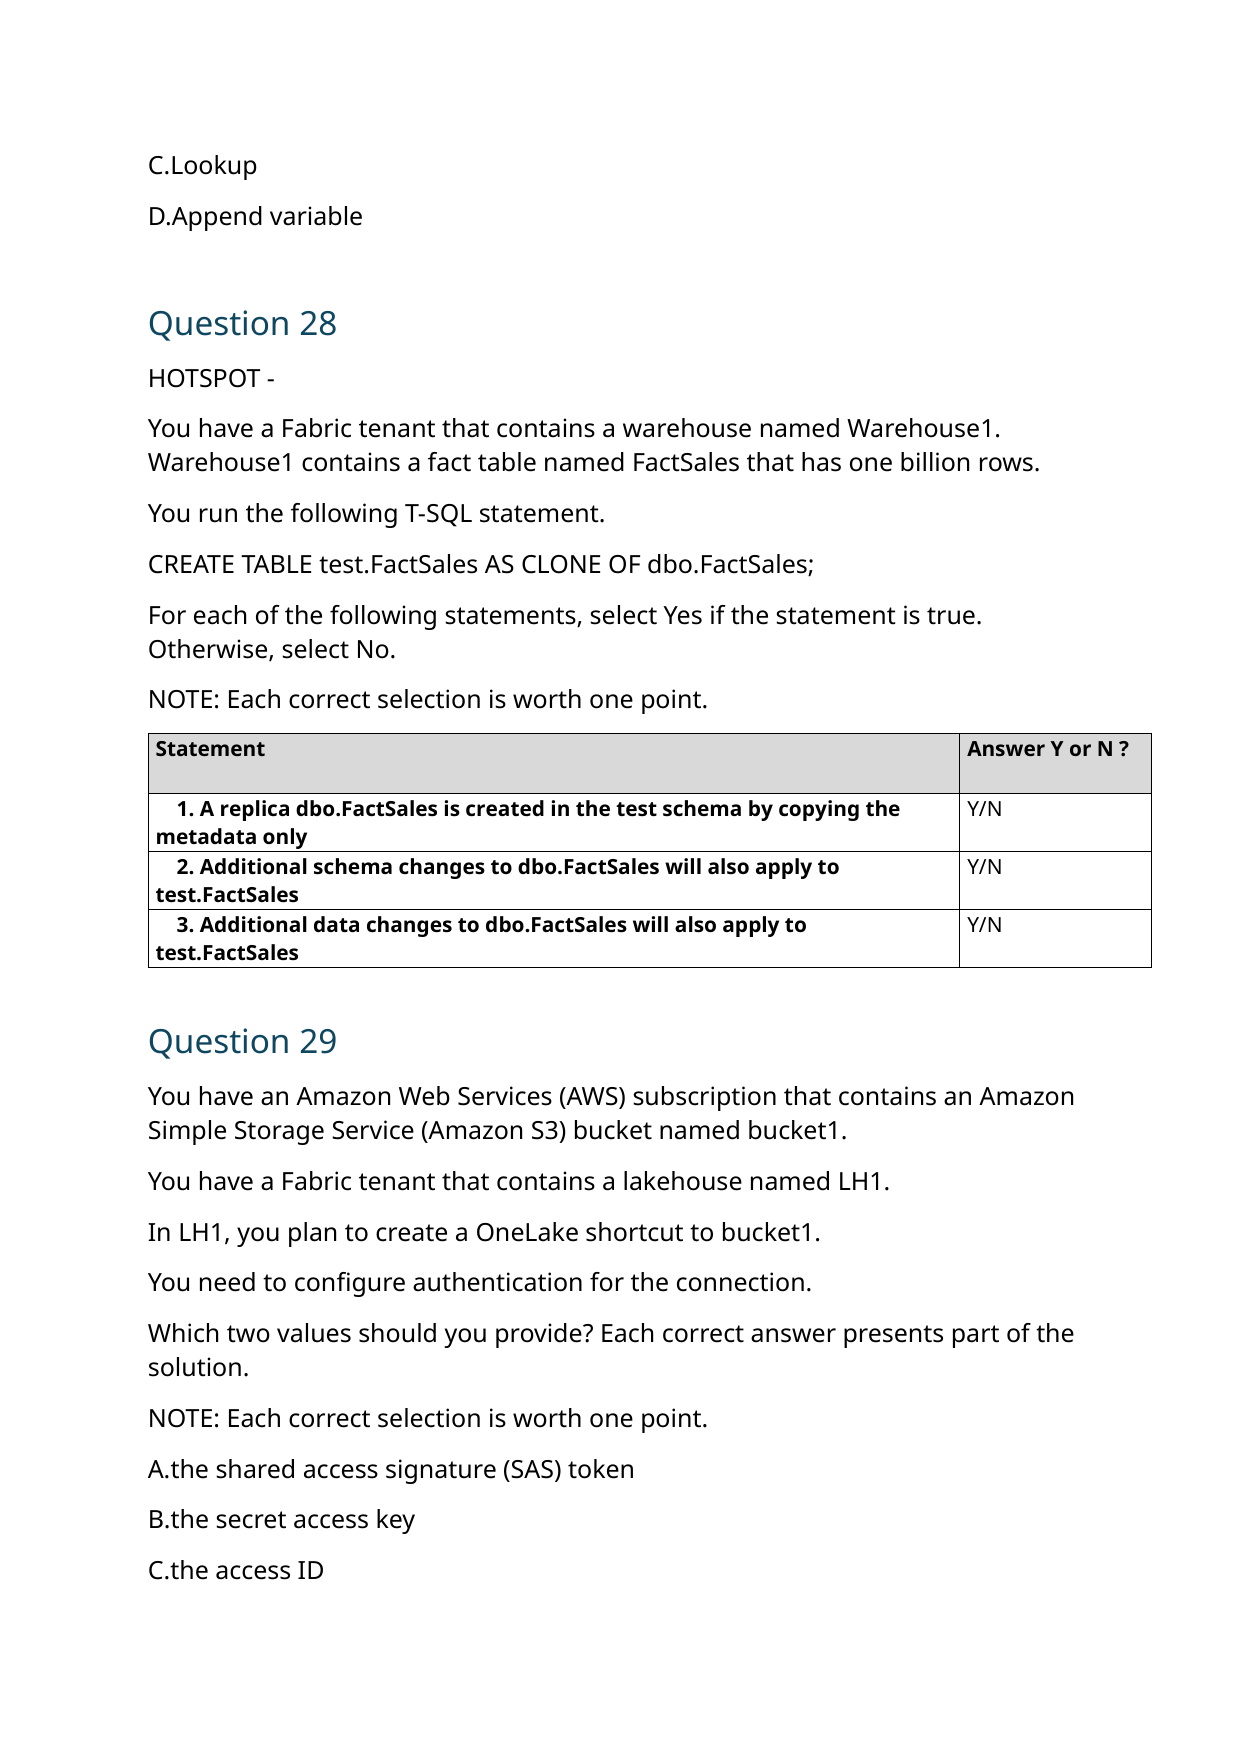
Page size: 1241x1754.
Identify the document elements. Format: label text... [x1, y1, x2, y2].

table_header Answer Y or N ? [960, 734, 1151, 793]
text You run the following T-SQL statement. [148, 496, 1093, 530]
text In LH1, you plan to create a OneLake shortcut to bucket1. [148, 1214, 1093, 1248]
table_cell Y/N [960, 910, 1151, 967]
text NOTE: Each correct selection is worth one point. [148, 682, 1093, 716]
text C.Lookup [148, 148, 1093, 182]
text Which two values should you provide? Each correct answer presents part of the solution. [148, 1316, 1093, 1384]
table_cell 3. Additional data changes to dbo.FactSales will also apply to test.FactSales [149, 910, 959, 967]
table_cell Y/N [960, 794, 1151, 851]
text You need to configure authentication for the connection. [148, 1265, 1093, 1299]
text HOTSPOT - [148, 360, 1093, 394]
subtitle Question 28 [148, 300, 1093, 345]
table_header Statement [149, 734, 959, 793]
text CREATE TABLE test.FactSales AS CLONE OF dbo.FactSales; [148, 547, 1093, 581]
text You have an Amazon Web Services (AWS) subscription that contains an Amazon Simple Storage Service (Amazon S3) bucket named bucket1. [148, 1079, 1093, 1147]
table_cell 1. A replica dbo.FactSales is created in the test schema by copying the metadata only [149, 794, 959, 851]
subtitle Question 29 [148, 1018, 1093, 1064]
text For each of the following statements, select Yes if the statement is true. Otherwise, select No. [148, 597, 1093, 665]
table_cell Y/N [960, 852, 1151, 909]
text You have a Fabric tenant that contains a warehouse named Warehouse1. Warehouse1 contains a fact table named FactSales that has one billion rows. [148, 411, 1093, 479]
table_cell 2. Additional schema changes to dbo.FactSales will also apply to test.FactSales [149, 852, 959, 909]
text A.the shared access signature (SAS) token [148, 1451, 1093, 1485]
text You have a Fabric tenant that contains a lakehouse named LH1. [148, 1164, 1093, 1198]
text NOTE: Each correct selection is worth one point. [148, 1401, 1093, 1435]
text D.Append variable [148, 198, 1093, 232]
text C.the access ID [148, 1553, 1093, 1587]
text B.the secret access key [148, 1502, 1093, 1536]
